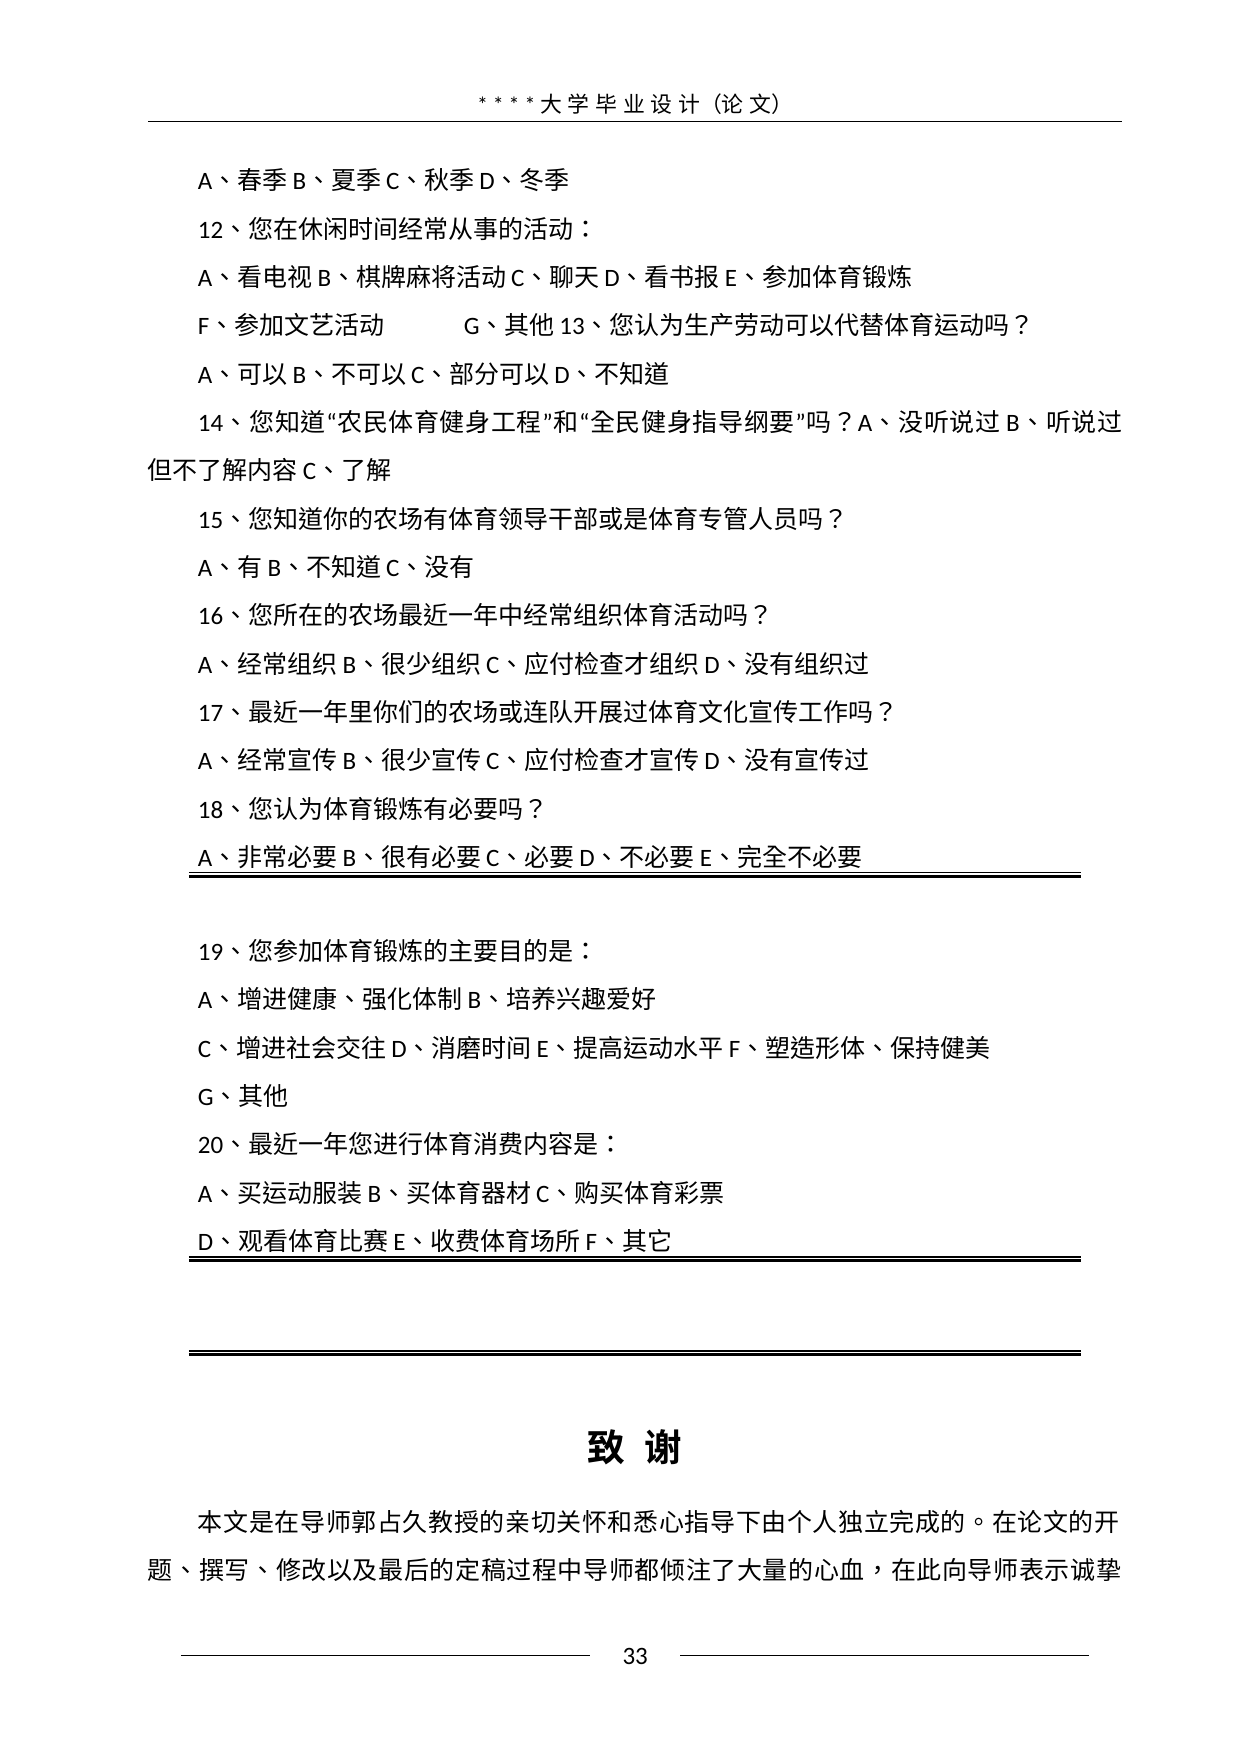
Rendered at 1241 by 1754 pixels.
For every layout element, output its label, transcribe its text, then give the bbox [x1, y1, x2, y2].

text D、观看体育比赛E、收费体育场所F、其它 [148, 1208, 1122, 1257]
text 19、您参加体育锻炼的主要目的是： [148, 918, 1122, 967]
text 16、您所在的农场最近一年中经常组织体育活动吗？ [148, 583, 1122, 631]
text 12、您在休闲时间经常从事的活动： [148, 196, 1122, 244]
text A、看电视B、棋牌麻将活动C、聊天D、看书报E、参加体育锻炼 [148, 244, 1122, 293]
text G、其他 [148, 1063, 1122, 1112]
text A、非常必要B、很有必要C、必要D、不必要E、完全不必要 [148, 824, 1122, 873]
text A、可以B、不可以C、部分可以D、不知道 [148, 341, 1122, 389]
text A、增进健康、强化体制B、培养兴趣爱好 [148, 967, 1122, 1015]
text 15、您知道你的农场有体育领导干部或是体育专管人员吗？ [148, 486, 1122, 534]
text 致 谢 [148, 1421, 1122, 1473]
text 20、最近一年您进行体育消费内容是： [148, 1112, 1122, 1160]
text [148, 1489, 1122, 1586]
text A、经常宣传B、很少宣传C、应付检查才宣传D、没有宣传过 [148, 728, 1122, 776]
text 14、您知道“农民体育健身工程”和“全民健身指导纲要”吗？A、没听说过B、听说过但不了解内容C、了解 [148, 389, 1122, 486]
text C、增进社会交往D、消磨时间E、提高运动水平F、塑造形体、保持健美 [148, 1015, 1122, 1063]
text A、春季B、夏季C、秋季D、冬季 [148, 148, 1122, 196]
text A、买运动服装B、买体育器材C、购买体育彩票 [148, 1160, 1122, 1208]
text 18、您认为体育锻炼有必要吗？ [148, 776, 1122, 824]
text A、经常组织B、很少组织C、应付检查才组织D、没有组织过 [148, 631, 1122, 679]
text F、参加文艺活动 G、其他13、您认为生产劳动可以代替体育运动吗？ [148, 293, 1122, 341]
text A、有B、不知道C、没有 [148, 534, 1122, 583]
text 17、最近一年里你们的农场或连队开展过体育文化宣传工作吗？ [148, 679, 1122, 728]
